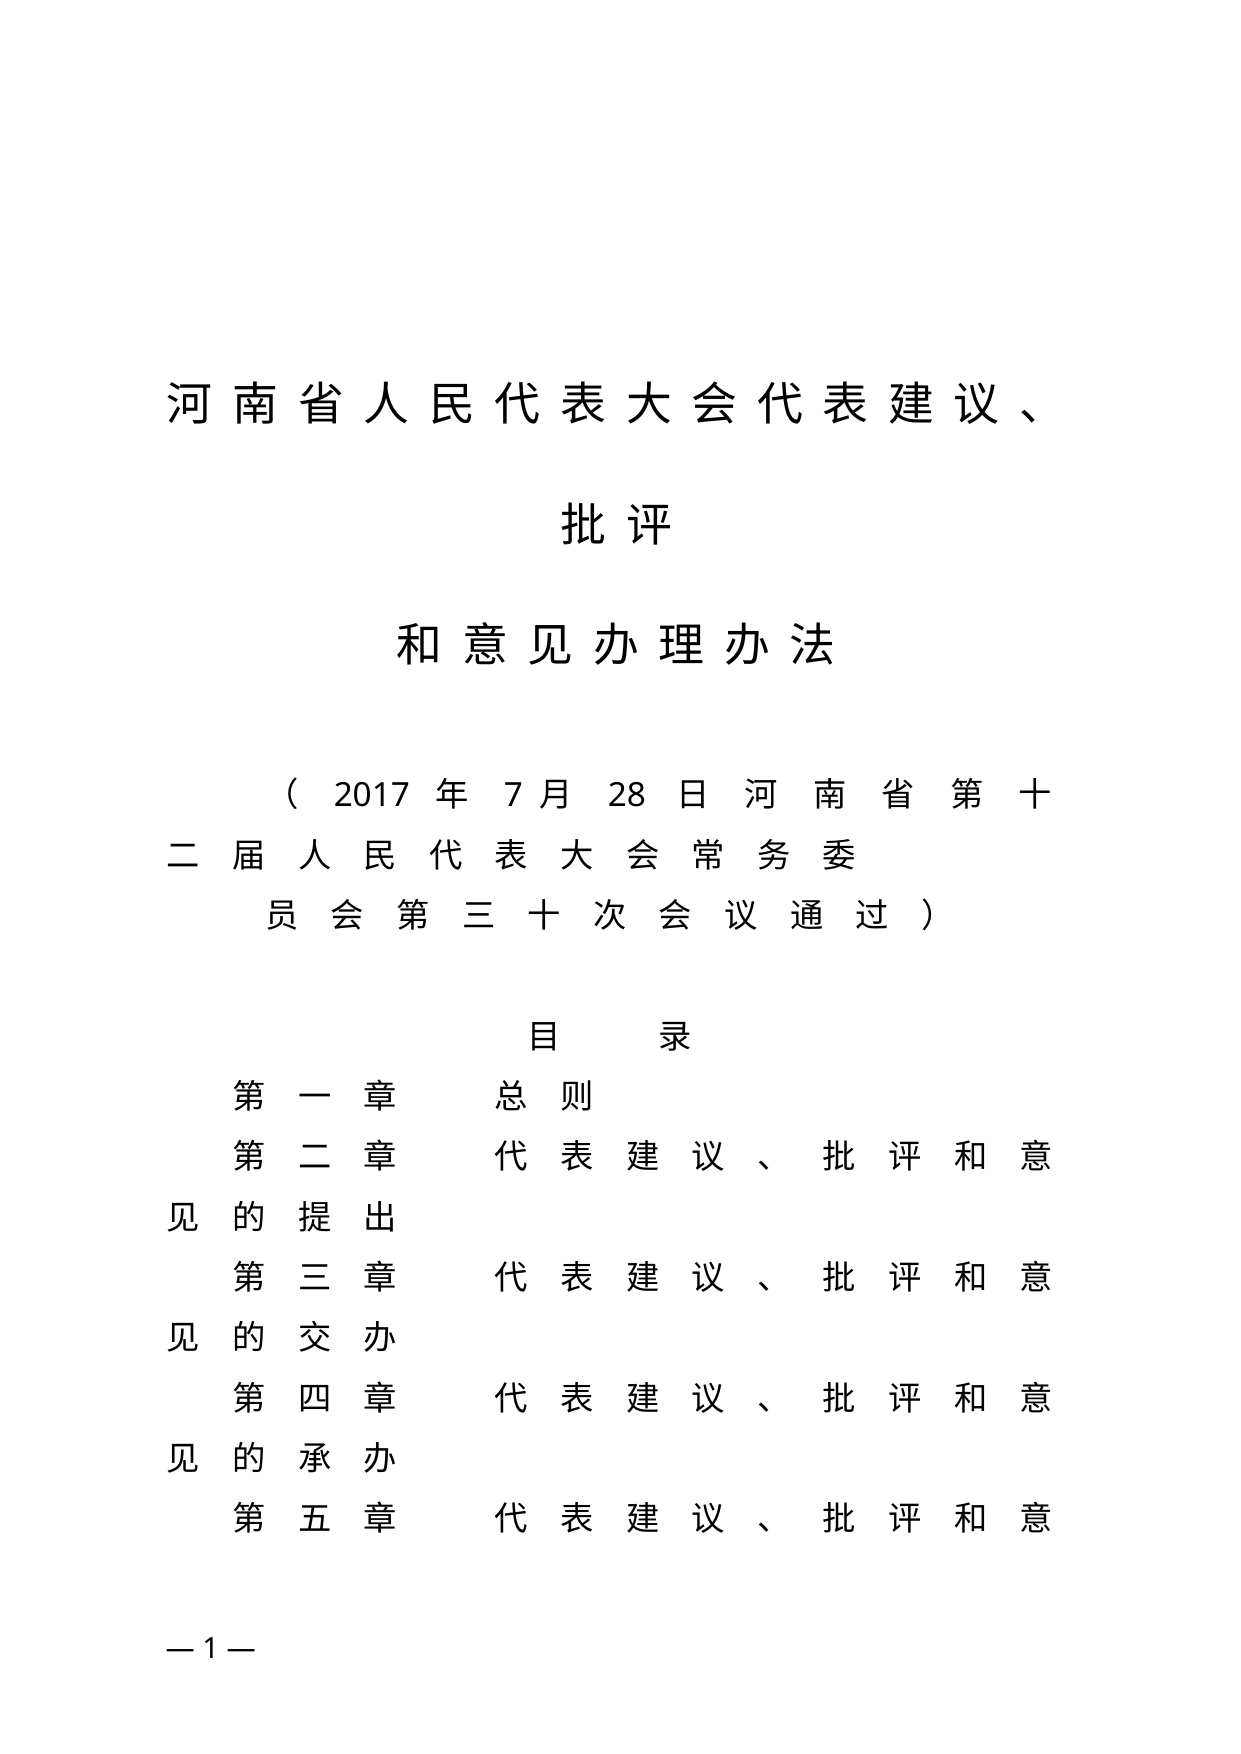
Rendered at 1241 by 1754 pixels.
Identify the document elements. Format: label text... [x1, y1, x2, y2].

text 第二章 代表建议、批评和意见的提出 [167, 1124, 1085, 1245]
text （2017年7月28日河南省第十二届人民代表大会常务委 [167, 762, 1085, 883]
text 目 录 [167, 1003, 1085, 1064]
text 员会第三十次会议通过） [167, 883, 1085, 943]
text 第五章 代表建议、批评和意见办理的监督 [167, 1486, 1085, 1546]
text 和意见办理办法 [167, 581, 1085, 702]
text 第四章 代表建议、批评和意见的承办 [167, 1365, 1085, 1486]
text 河南省人民代表大会代表建议、批评 [167, 340, 1085, 581]
text 第三章 代表建议、批评和意见的交办 [167, 1245, 1085, 1365]
text 第一章 总则 [167, 1064, 1085, 1124]
